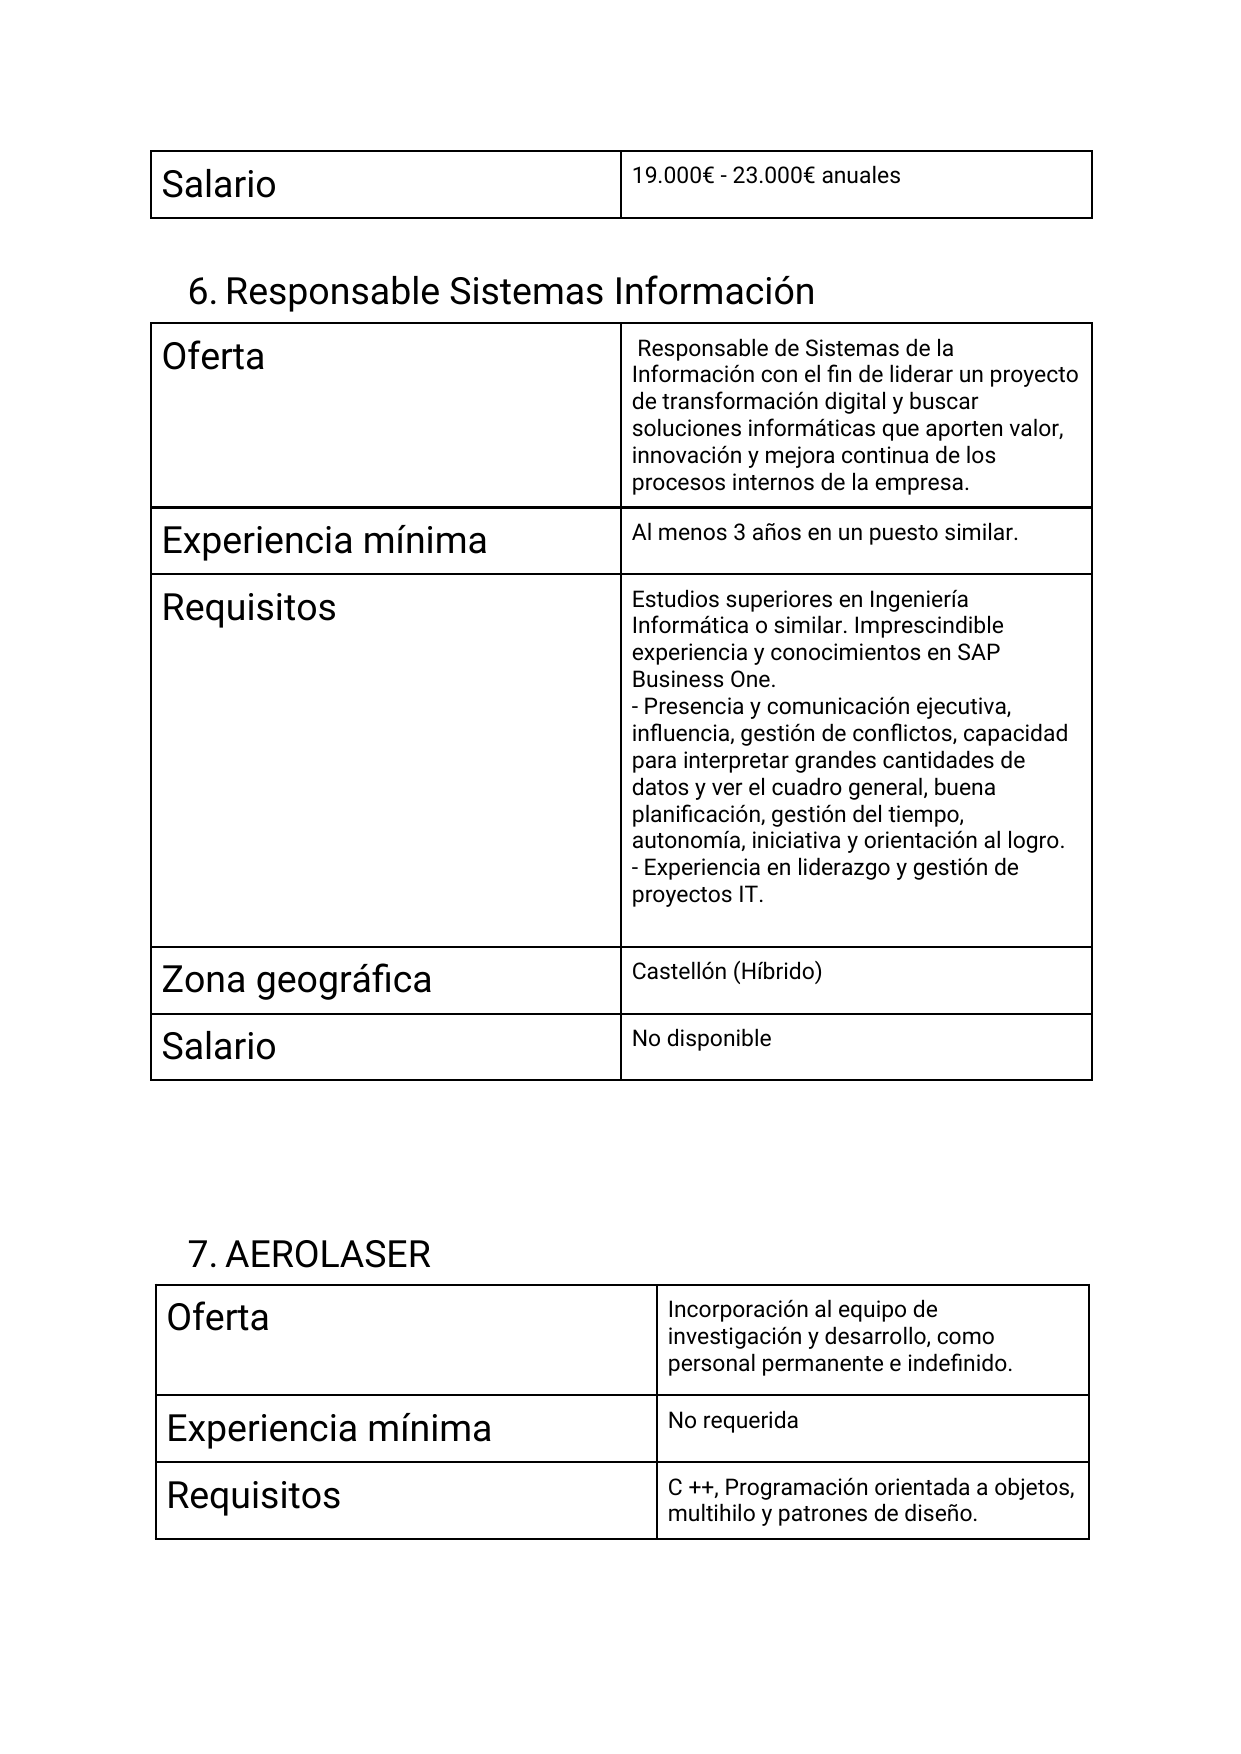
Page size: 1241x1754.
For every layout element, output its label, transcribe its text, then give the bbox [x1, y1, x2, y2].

table_header Oferta [157, 1286, 656, 1394]
table_cell Salario [152, 152, 620, 217]
table_cell C ++, Programación orientada a objetos, multihilo y patrones de diseño. [658, 1463, 1088, 1538]
table_cell Al menos 3 años en un puesto similar. [622, 509, 1091, 573]
table_header Oferta [152, 324, 620, 506]
list AEROLASER [187, 1233, 1090, 1277]
table_cell Requisitos [157, 1463, 656, 1538]
table_cell No disponible [622, 1015, 1091, 1079]
list Responsable Sistemas Información [187, 269, 1090, 313]
table_cell Castellón (Híbrido) [622, 948, 1091, 1012]
table_header Incorporación al equipo de investigación y desarrollo, como personal permanente e indefinido. [658, 1286, 1088, 1394]
table_cell Zona geográfica [152, 948, 620, 1012]
table_cell Experiencia mínima [157, 1396, 656, 1461]
table_cell Experiencia mínima [152, 509, 620, 573]
table_cell Requisitos [152, 575, 620, 946]
table_cell No requerida [658, 1396, 1088, 1461]
table_header Responsable de Sistemas de la Información con el fin de liderar un proyecto de transformación digital y buscar soluciones informáticas que aporten valor, innovación y mejora continua de los procesos internos de la empresa. [622, 324, 1091, 506]
table_cell Salario [152, 1015, 620, 1079]
table_cell Estudios superiores en Ingeniería Informática o similar. Imprescindible experiencia y conocimientos en SAP Business One. - Presencia y comunicación ejecutiva, influencia, gestión de conflictos, capacidad para interpretar grandes cantidades de datos y ver el cuadro general, buena planificación, gestión del tiempo, autonomía, iniciativa y orientación al logro. - Experiencia en liderazgo y gestión de proyectos IT. [622, 575, 1091, 946]
table_cell 19.000€ - 23.000€ anuales [622, 152, 1091, 217]
